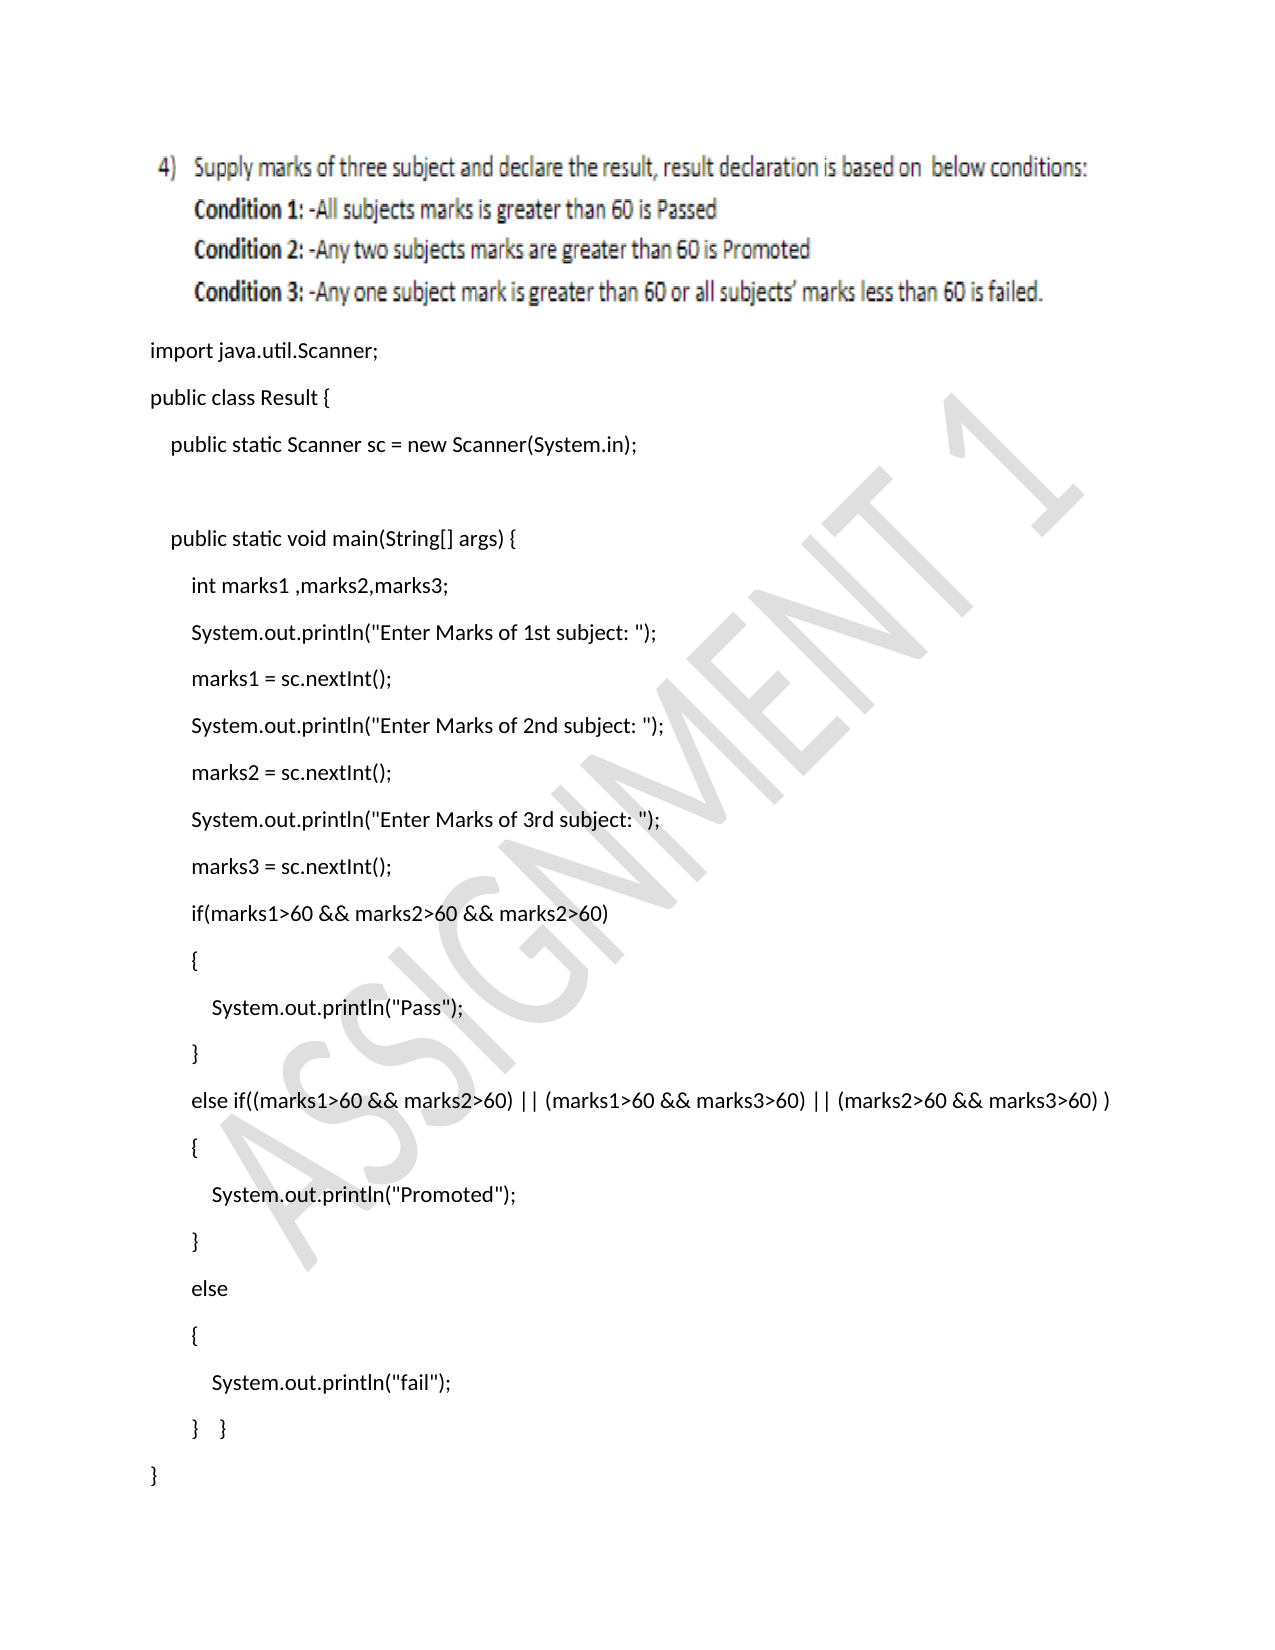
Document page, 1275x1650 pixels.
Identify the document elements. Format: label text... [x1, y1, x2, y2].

text } [150, 1461, 1125, 1489]
text else if((marks1>60 && marks2>60) || (marks1>60 && marks3>60) || (marks2>60 && marks3>60) ) [150, 1086, 1125, 1114]
text System.out.println("fail"); [150, 1368, 1125, 1396]
text System.out.println("Pass"); [150, 993, 1125, 1021]
text { [150, 946, 1125, 974]
text } [150, 1039, 1125, 1068]
text marks1 = sc.nextInt(); [150, 664, 1125, 693]
text System.out.println("Promoted"); [150, 1180, 1125, 1208]
text System.out.println("Enter Marks of 3rd subject: "); [150, 805, 1125, 833]
text public static Scanner sc = new Scanner(System.in); [150, 430, 1125, 458]
text marks2 = sc.nextInt(); [150, 758, 1125, 786]
text System.out.println("Enter Marks of 1st subject: "); [150, 618, 1125, 646]
picture [150, 150, 1125, 318]
text System.out.println("Enter Marks of 2nd subject: "); [150, 711, 1125, 739]
text } [150, 1227, 1125, 1255]
text int marks1 ,marks2,marks3; [150, 571, 1125, 599]
text public class Result { [150, 383, 1125, 411]
text marks3 = sc.nextInt(); [150, 852, 1125, 880]
text } } [150, 1414, 1125, 1443]
text else [150, 1274, 1125, 1302]
text public static void main(String[] args) { [150, 524, 1125, 552]
text import java.util.Scanner; [150, 336, 1125, 364]
text { [150, 1321, 1125, 1349]
text if(marks1>60 && marks2>60 && marks2>60) [150, 899, 1125, 927]
text { [150, 1133, 1125, 1161]
